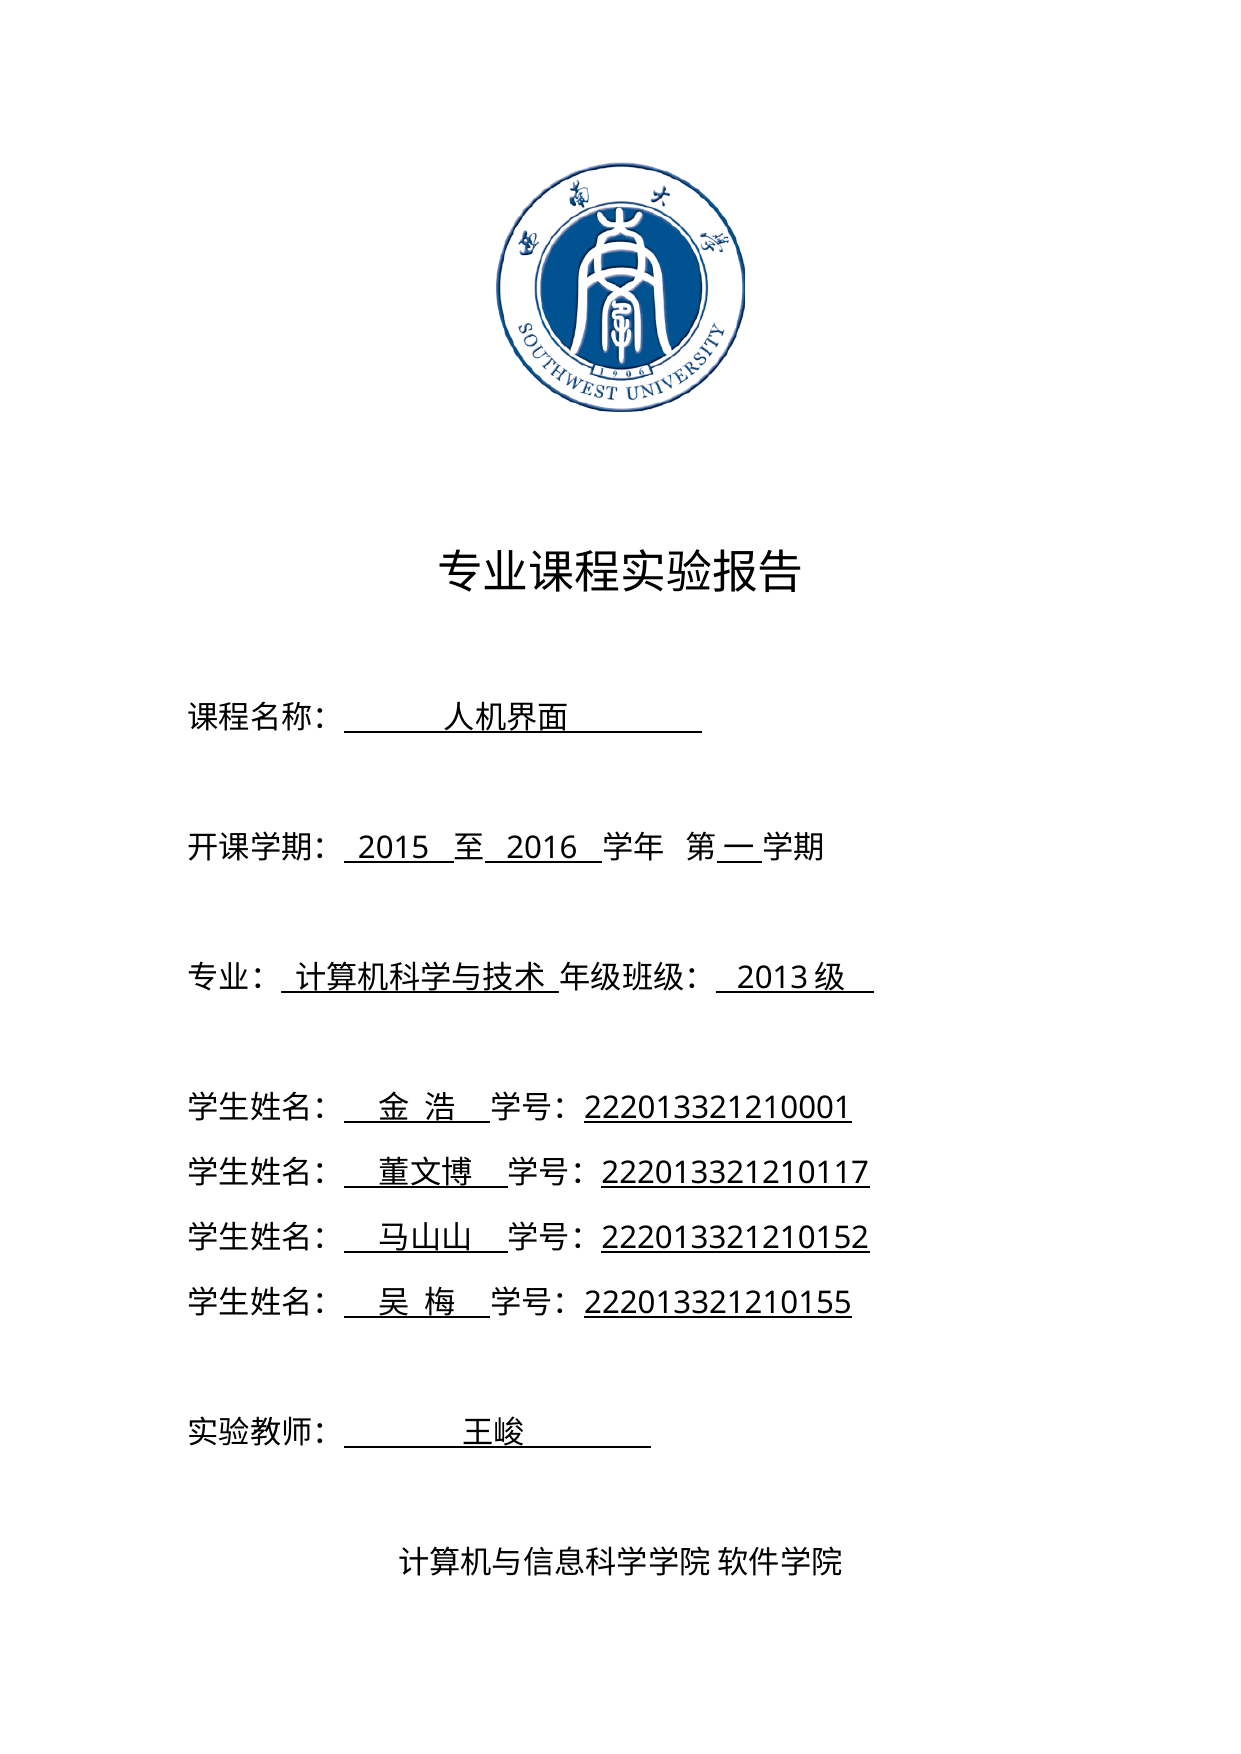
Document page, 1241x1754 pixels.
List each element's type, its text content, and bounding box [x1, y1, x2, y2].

text 学生姓名： 马山山 学号：222013321210152 [187, 1202, 1053, 1267]
picture [495, 162, 745, 412]
text 学生姓名： 金 浩 学号：222013321210001 [187, 1072, 1053, 1137]
text 专业： 计算机科学与技术 年级班级： 2013级 [187, 942, 1053, 1007]
text 学生姓名： 董文博 学号：222013321210117 [187, 1137, 1053, 1202]
text 专业课程实验报告 [187, 519, 1053, 617]
text 开课学期： 2015 至 2016 学年 第 一 学期 [187, 812, 1053, 877]
text 学生姓名： 吴 梅 学号：222013321210155 [187, 1267, 1053, 1332]
text 课程名称： 人机界面 [187, 682, 1053, 747]
text 实验教师： 王峻 [187, 1397, 1053, 1462]
text 计算机与信息科学学院 软件学院 [187, 1527, 1053, 1592]
